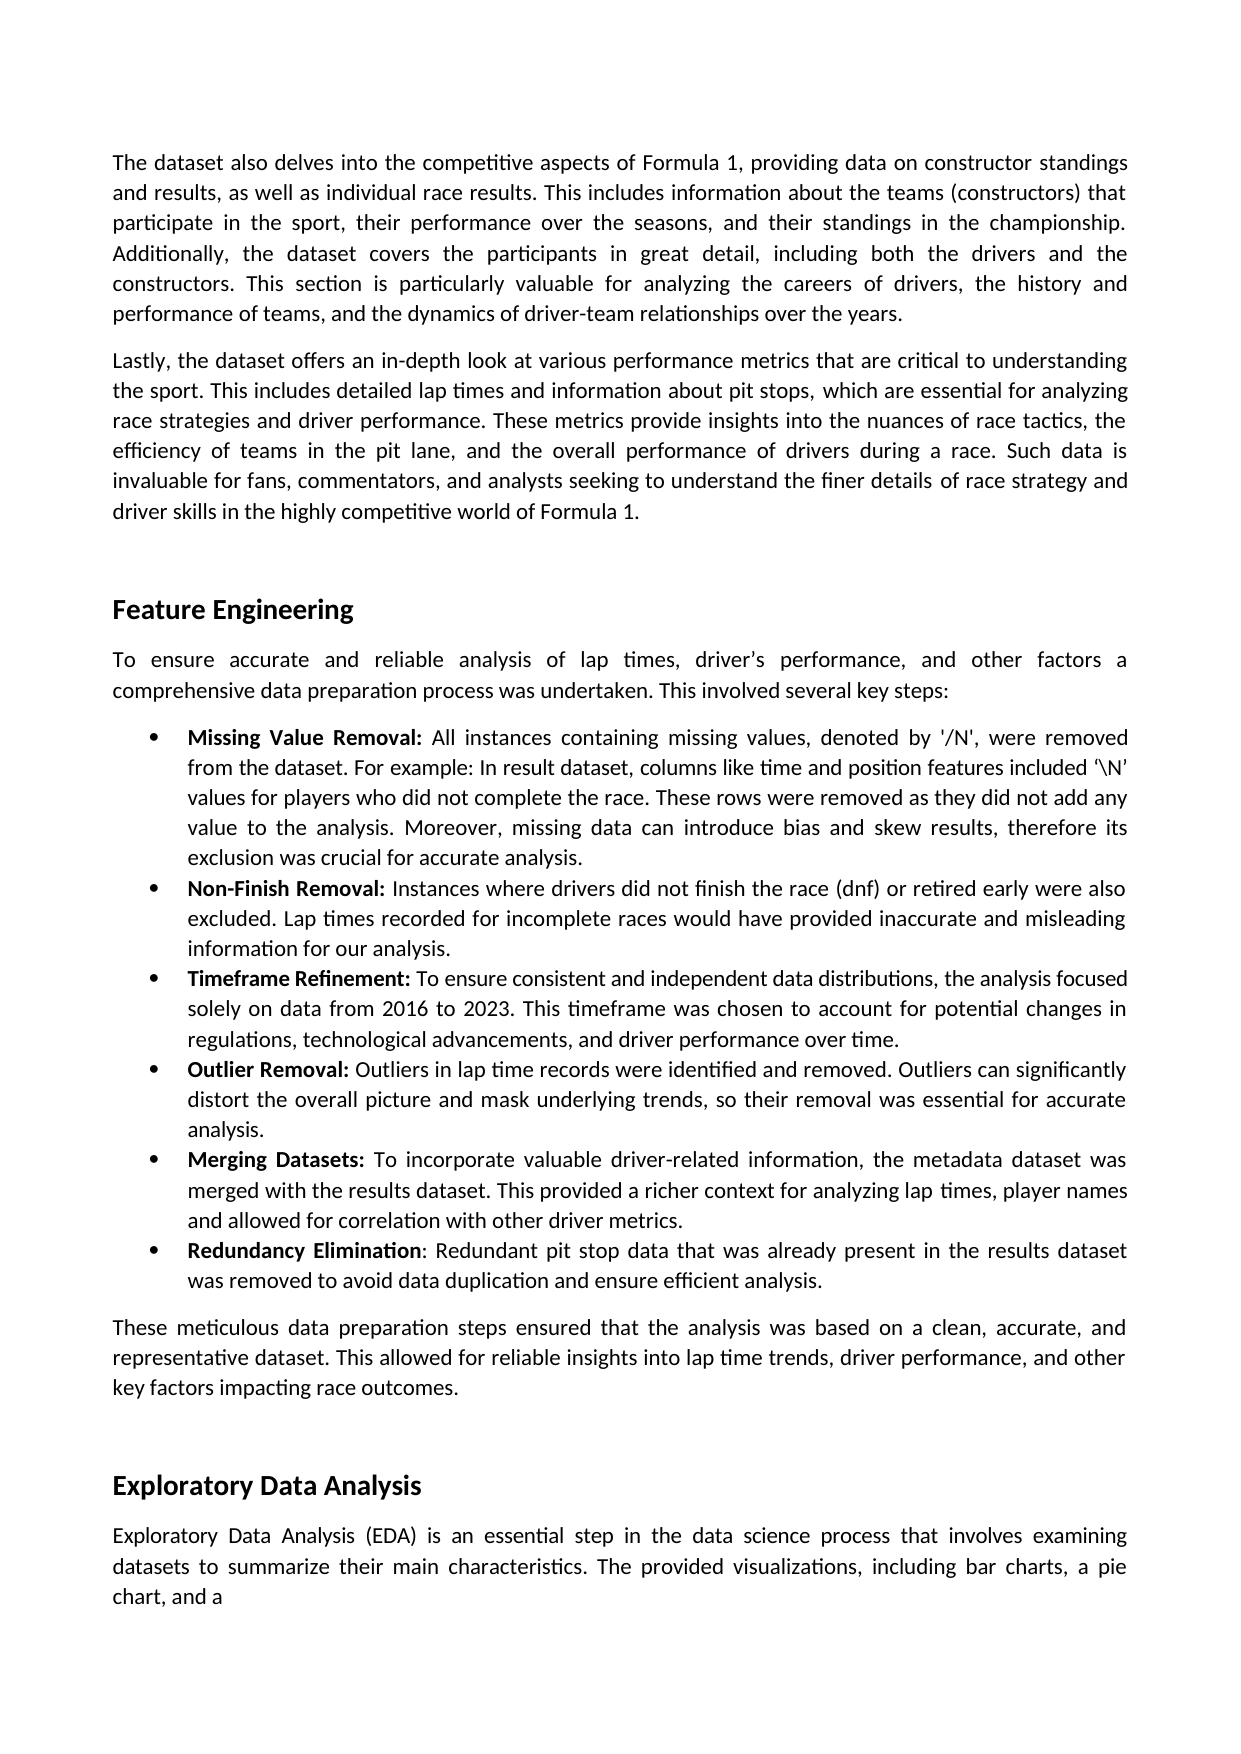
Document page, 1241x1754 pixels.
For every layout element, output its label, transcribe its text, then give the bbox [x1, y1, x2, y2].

subtitle Exploratory Data Analysis [112, 1467, 1140, 1502]
text To ensure accurate and reliable analysis of lap times, driver’s performance, and other factors a comprehensive data preparation process was undertaken. This involved several key steps: [112, 646, 1128, 704]
text The dataset also delves into the competitive aspects of Formula 1, providing data on constructor standings and results, as well as individual race results. This includes information about the teams (constructors) that participate in the sport, their performance over the seasons, and their standings in the championship. Additionally, the dataset covers the participants in great detail, including both the drivers and the constructors. This section is particularly valuable for analyzing the careers of drivers, the history and performance of teams, and the dynamics of driver-team relationships over the years. [112, 148, 1128, 327]
list Timeframe Refinement: To ensure consistent and independent data distributions, the analysis focused solely on data from 2016 to 2023. This timeframe was chosen to account for potential changes in regulations, technological advancements, and driver performance over time. [150, 964, 1128, 1053]
list Missing Value Removal: All instances containing missing values, denoted by '/N', were removed from the dataset. For example: In result dataset, columns like time and position features included ‘\N’ values for players who did not complete the race. These rows were removed as they did not add any value to the analysis. Moreover, missing data can introduce bias and skew results, therefore its exclusion was crucial for accurate analysis. [150, 723, 1128, 872]
list Redundancy Elimination: Redundant pit stop data that was already present in the results dataset was removed to avoid data duplication and ensure efficient analysis. [150, 1236, 1128, 1294]
list Merging Datasets: To incorporate valuable driver-related information, the metadata dataset was merged with the results dataset. This provided a richer context for analyzing lap times, player names and allowed for correlation with other driver metrics. [150, 1146, 1128, 1234]
list Outlier Removal: Outliers in lap time records were identified and removed. Outliers can significantly distort the overall picture and mask underlying trends, so their removal was essential for accurate analysis. [150, 1055, 1128, 1143]
text Exploratory Data Analysis (EDA) is an essential step in the data science process that involves examining datasets to summarize their main characteristics. The provided visualizations, including bar charts, a pie chart, and a [112, 1522, 1128, 1610]
list Non-Finish Removal: Instances where drivers did not finish the race (dnf) or retired early were also excluded. Lap times recorded for incomplete races would have provided inaccurate and misleading information for our analysis. [150, 874, 1128, 962]
text These meticulous data preparation steps ensured that the analysis was based on a clean, accurate, and representative dataset. This allowed for reliable insights into lap time trends, driver performance, and other key factors impacting race outcomes. [112, 1313, 1128, 1401]
subtitle Feature Engineering [112, 591, 1140, 626]
text Lastly, the dataset offers an in-depth look at various performance metrics that are critical to understanding the sport. This includes detailed lap times and information about pit stops, which are essential for analyzing race strategies and driver performance. These metrics provide insights into the nuances of race tactics, the efficiency of teams in the pit lane, and the overall performance of drivers during a race. Such data is invaluable for fans, commentators, and analysts seeking to understand the finer details of race strategy and driver skills in the highly competitive world of Formula 1. [112, 346, 1128, 525]
